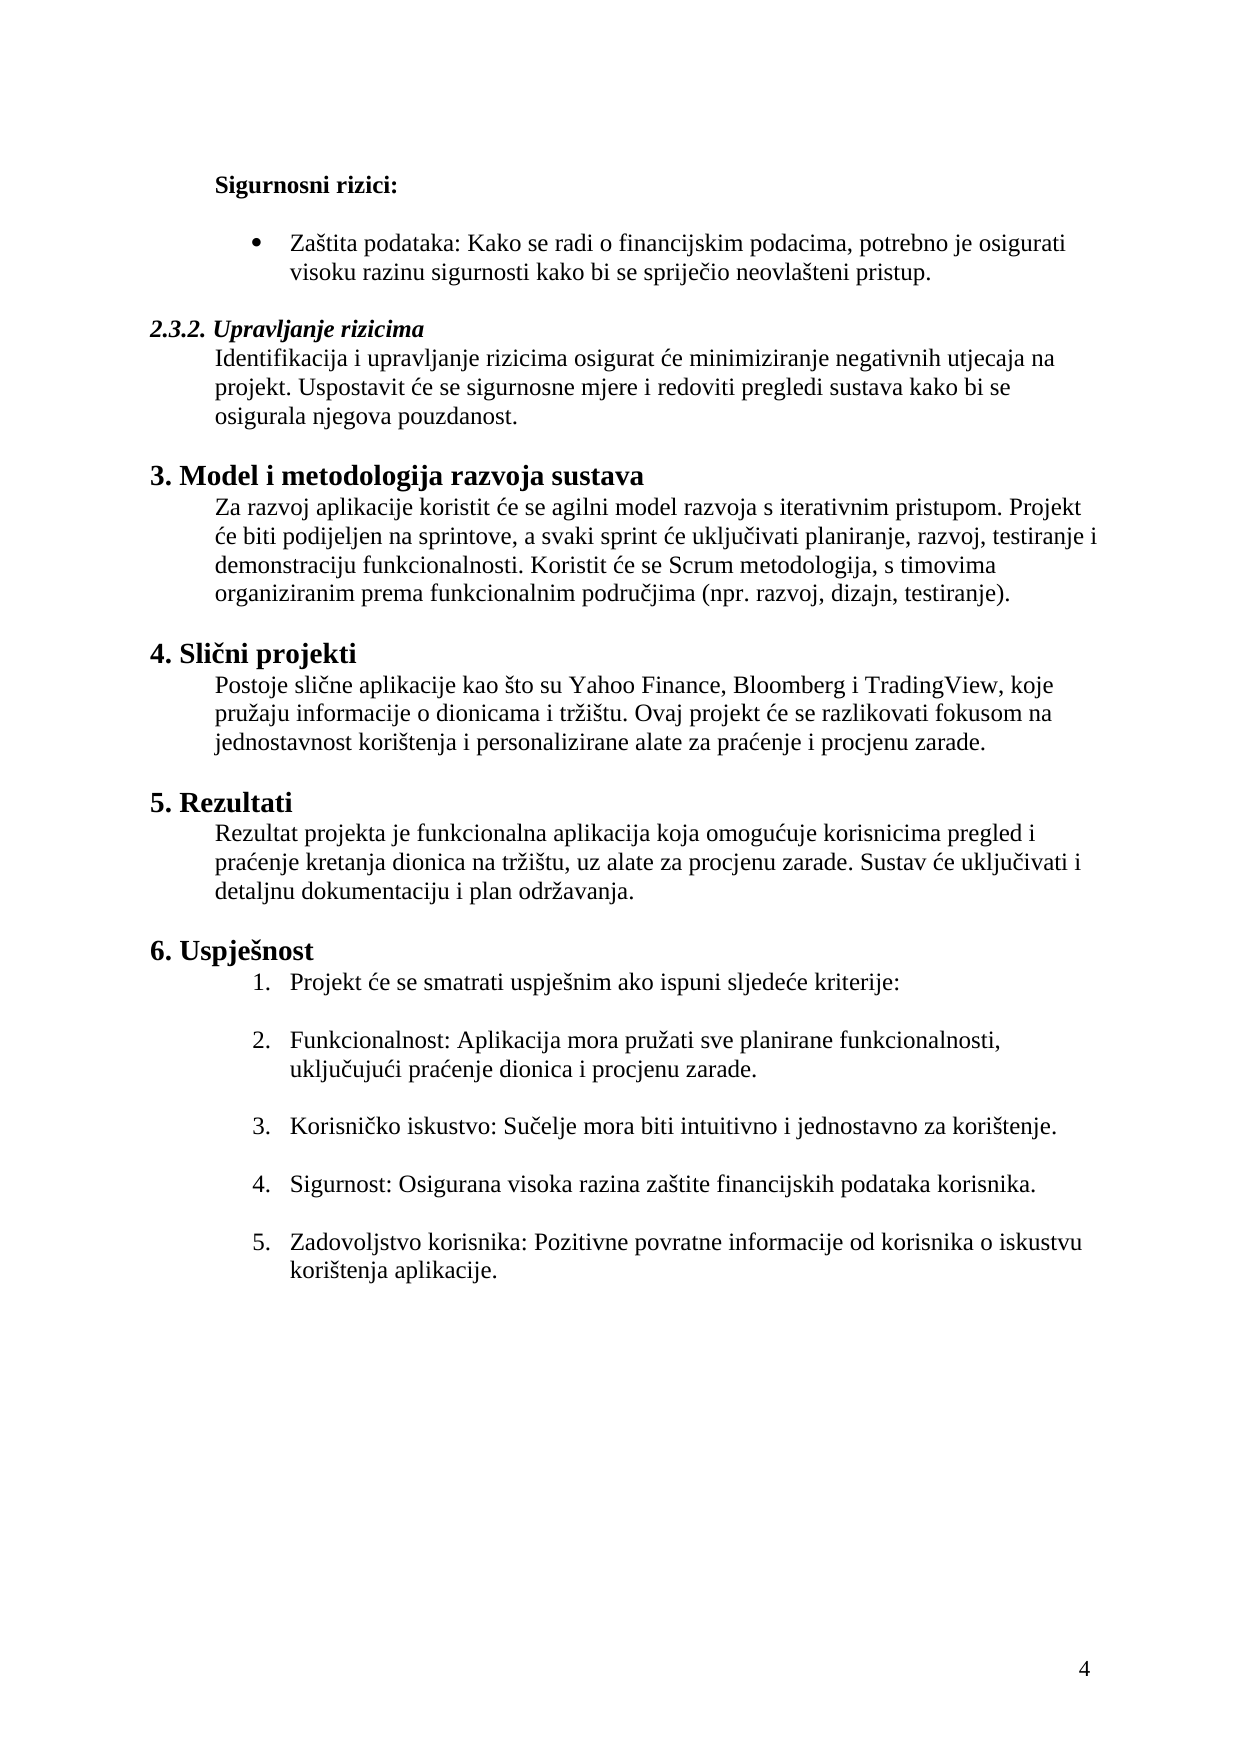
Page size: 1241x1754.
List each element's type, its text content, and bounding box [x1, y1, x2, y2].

subtitle 5. Rezultati [150, 785, 1101, 818]
subtitle 4. Slični projekti [150, 636, 1101, 669]
subtitle 2.3.2. Upravljanje rizicima [150, 314, 1101, 343]
text Identifikacija i upravljanje rizicima osigurat će minimiziranje negativnih utjecaja na projekt. Uspostavit će se sigurnosne mjere i redoviti pregledi sustava kako bi se osigurala njegova pouzdanost. [214, 343, 1101, 430]
list Projekt će se smatrati uspješnim ako ispuni sljedeće kriterije: [252, 967, 1101, 996]
list Sigurnost: Osigurana visoka razina zaštite financijskih podataka korisnika. [252, 1169, 1101, 1198]
list Korisničko iskustvo: Sučelje mora biti intuitivno i jednostavno za korištenje. [252, 1111, 1101, 1140]
list Zadovoljstvo korisnika: Pozitivne povratne informacije od korisnika o iskustvu korištenja aplikacije. [252, 1227, 1101, 1284]
list Zaštita podataka: Kako se radi o financijskim podacima, potrebno je osigurati visoku razinu sigurnosti kako bi se spriječio neovlašteni pristup. [252, 228, 1101, 286]
subtitle 3. Model i metodologija razvoja sustava [150, 458, 1101, 492]
list Funkcionalnost: Aplikacija mora pružati sve planirane funkcionalnosti, uključujući praćenje dionica i procjenu zarade. [252, 1025, 1101, 1082]
text Rezultat projekta je funkcionalna aplikacija koja omogućuje korisnicima pregled i praćenje kretanja dionica na tržištu, uz alate za procjenu zarade. Sustav će uključivati i detaljnu dokumentaciju i plan održavanja. [214, 818, 1101, 905]
text Postoje slične aplikacije kao što su Yahoo Finance, Bloomberg i TradingView, koje pružaju informacije o dionicama i tržištu. Ovaj projekt će se razlikovati fokusom na jednostavnost korištenja i personalizirane alate za praćenje i procjenu zarade. [214, 670, 1101, 756]
text Sigurnosni rizici: [214, 171, 1101, 199]
subtitle 6. Uspješnost [150, 933, 1101, 967]
text Za razvoj aplikacije koristit će se agilni model razvoja s iterativnim pristupom. Projekt će biti podijeljen na sprintove, a svaki sprint će uključivati planiranje, razvoj, testiranje i demonstraciju funkcionalnosti. Koristit će se Scrum metodologija, s timovima organiziranim prema funkcionalnim područjima (npr. razvoj, dizajn, testiranje). [214, 492, 1101, 607]
